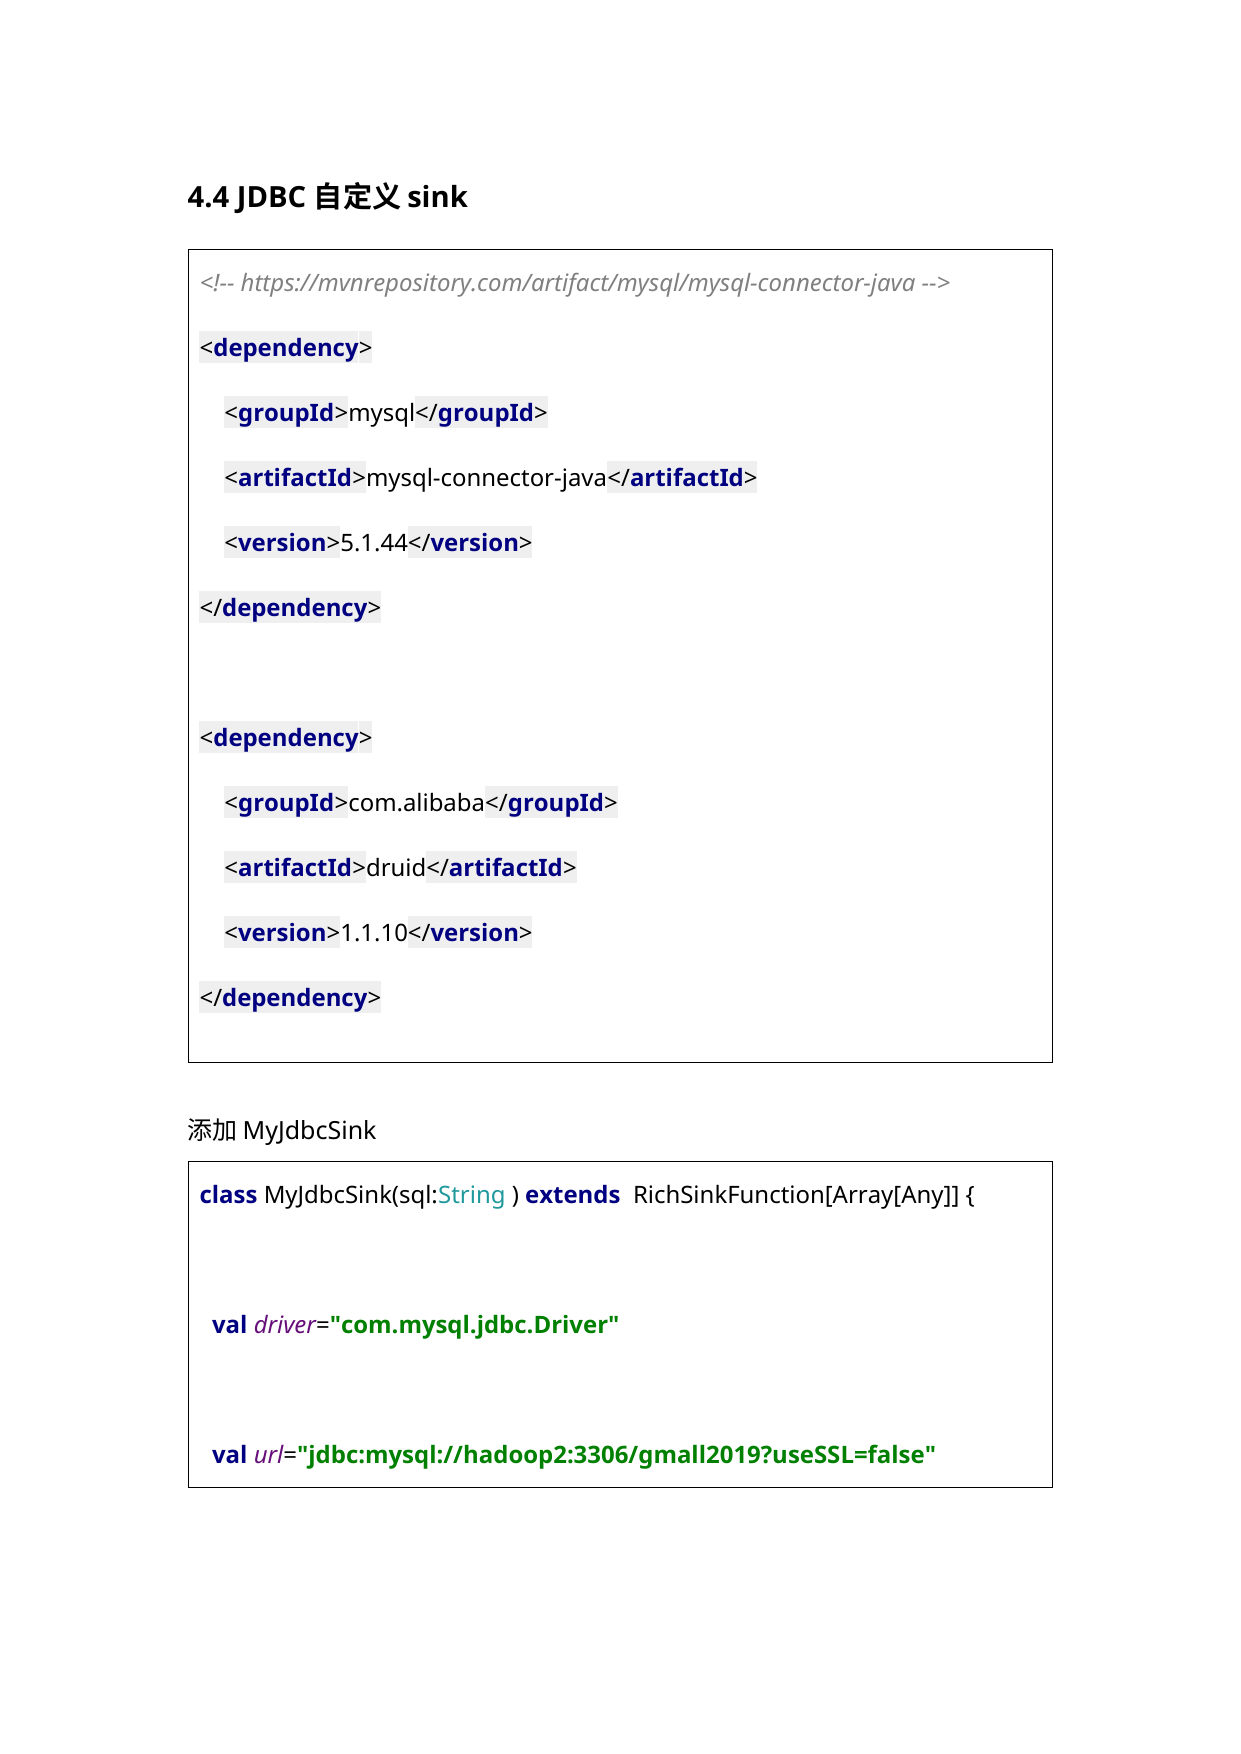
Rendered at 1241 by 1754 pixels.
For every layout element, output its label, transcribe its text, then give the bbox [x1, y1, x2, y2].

text 添加MyJdbcSink [187, 1096, 1053, 1161]
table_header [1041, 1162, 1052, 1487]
subtitle 4.4 JDBC 自定义sink [187, 162, 1053, 227]
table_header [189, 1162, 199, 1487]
table_header <!-- https://mvnrepository.com/artifact/mysql/mysql-connector-java --> <dependency> <groupId>mysql</groupId> <artifactId>mysql-connector-java</artifactId> <version>5.1.44</version> </dependency> <dependency> <groupId>com.alibaba</groupId> <artifactId>druid</artifactId> <version>1.1.10</version> </dependency> [189, 250, 1052, 1062]
